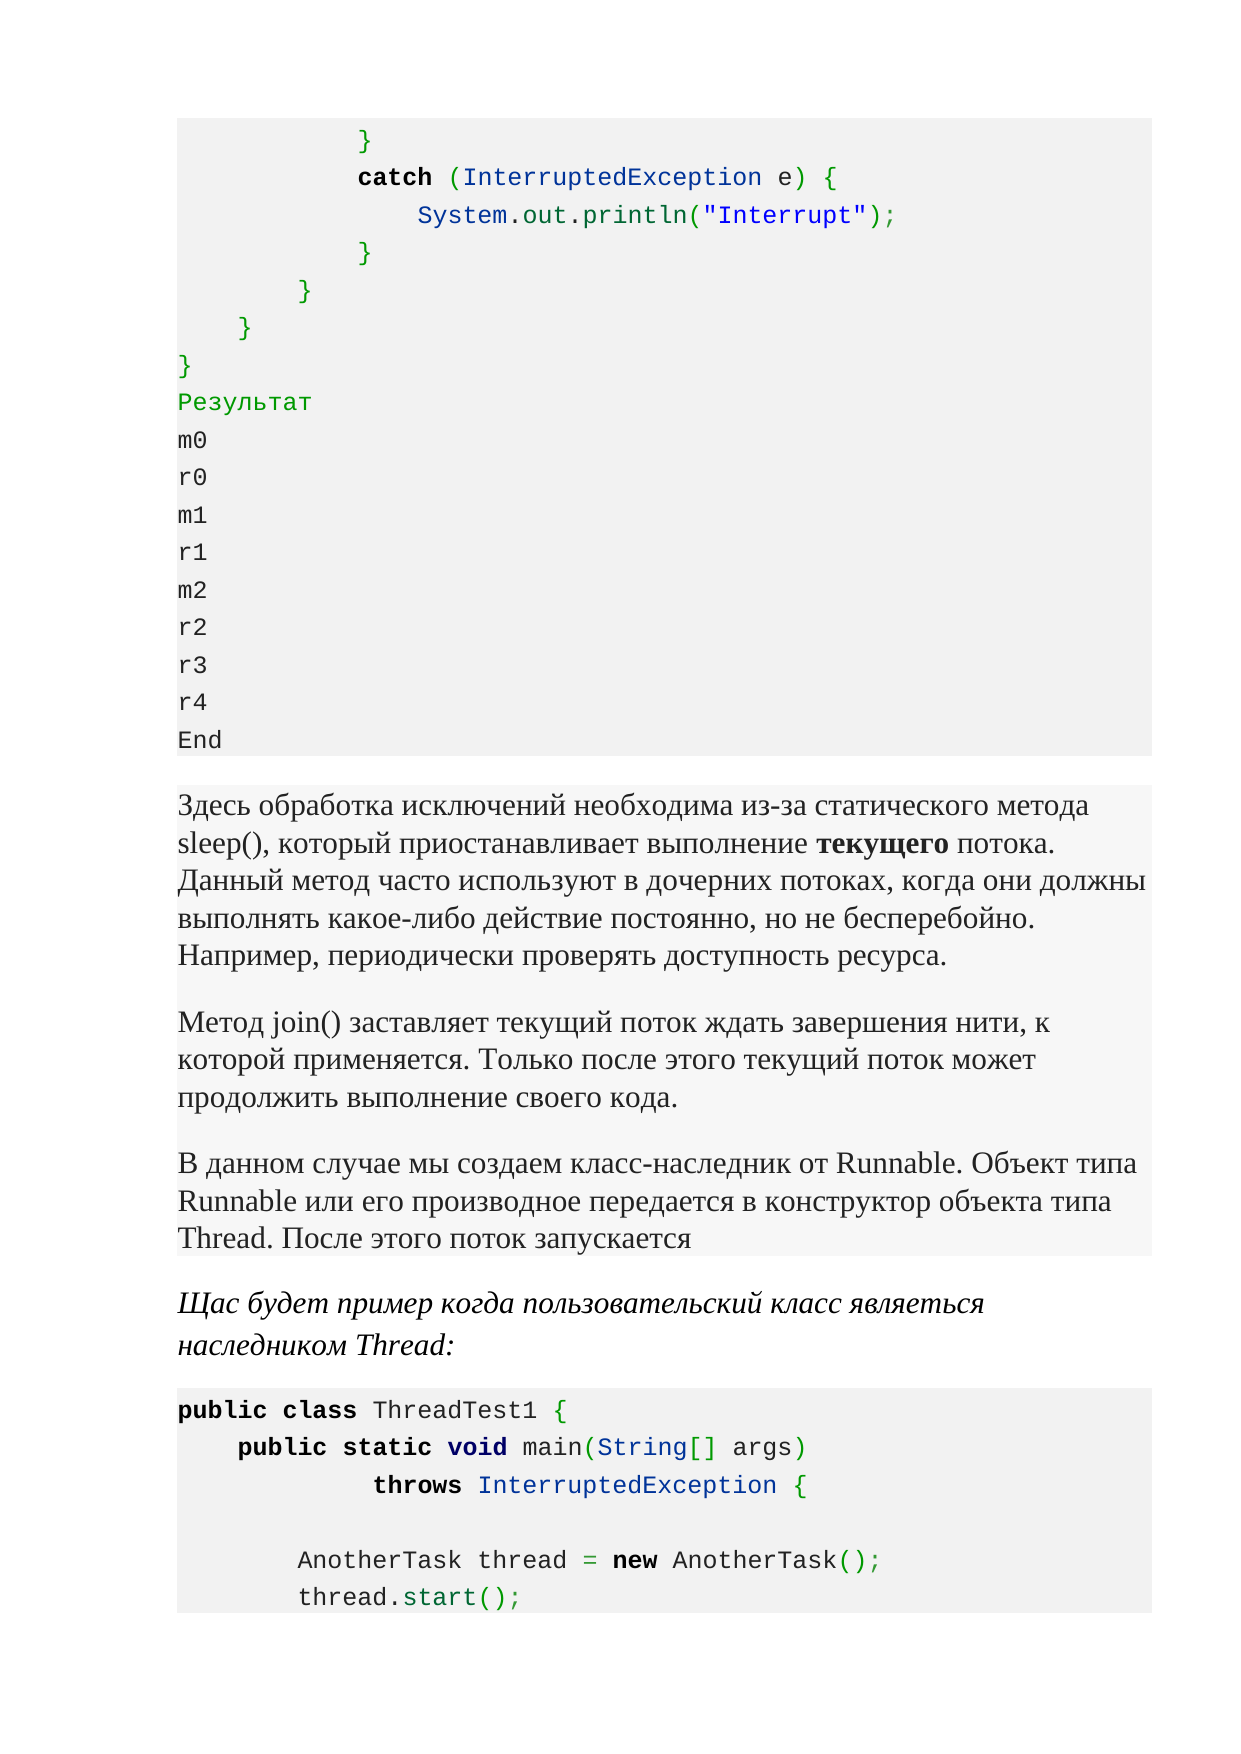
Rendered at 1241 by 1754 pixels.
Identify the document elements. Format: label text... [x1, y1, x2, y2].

text End [177, 718, 1152, 756]
text } [177, 306, 1152, 343]
text public static void main(String[] args) [177, 1426, 1152, 1463]
text r2 [177, 606, 1152, 643]
text catch (InterruptedException e) { [177, 156, 1152, 193]
text } [177, 268, 1152, 306]
text В данном случае мы создаем класс-наследник от Runnable. Объект типа Runnable или его производное передается в конструктор объекта типа Thread. После этого поток запускается [177, 1143, 1152, 1256]
text AnotherTask thread = new AnotherTask(); [177, 1538, 1152, 1576]
text Здесь обработка исключений необходима из-за статического метода sleep(), который приостанавливает выполнение текущего потока. Данный метод часто используют в дочерних потоках, когда они должны выполнять какое-либо действие постоянно, но не бесперебойно. Например, периодически проверять доступность ресурса. [177, 785, 1152, 972]
text r0 [177, 456, 1152, 493]
text m1 [177, 493, 1152, 531]
text Результат [177, 381, 1152, 418]
text System.out.println("Interrupt"); [177, 193, 1152, 231]
text } [177, 118, 1152, 156]
text throws InterruptedException { [177, 1463, 1152, 1501]
text public class ThreadTest1 { [177, 1388, 1152, 1426]
text r3 [177, 643, 1152, 681]
text m0 [177, 418, 1152, 456]
text r1 [177, 531, 1152, 568]
text Метод join() заставляет текущий поток ждать завершения нити, к которой применяется. Только после этого текущий поток может продолжить выполнение своего кода. [177, 1001, 1152, 1114]
text m2 [177, 568, 1152, 606]
text thread.start(); [177, 1576, 1152, 1613]
text } [177, 231, 1152, 268]
text r4 [177, 681, 1152, 718]
text } [177, 343, 1152, 381]
text Щас будет пример когда пользовательский класс являеться наследником Thread: [177, 1285, 1152, 1362]
